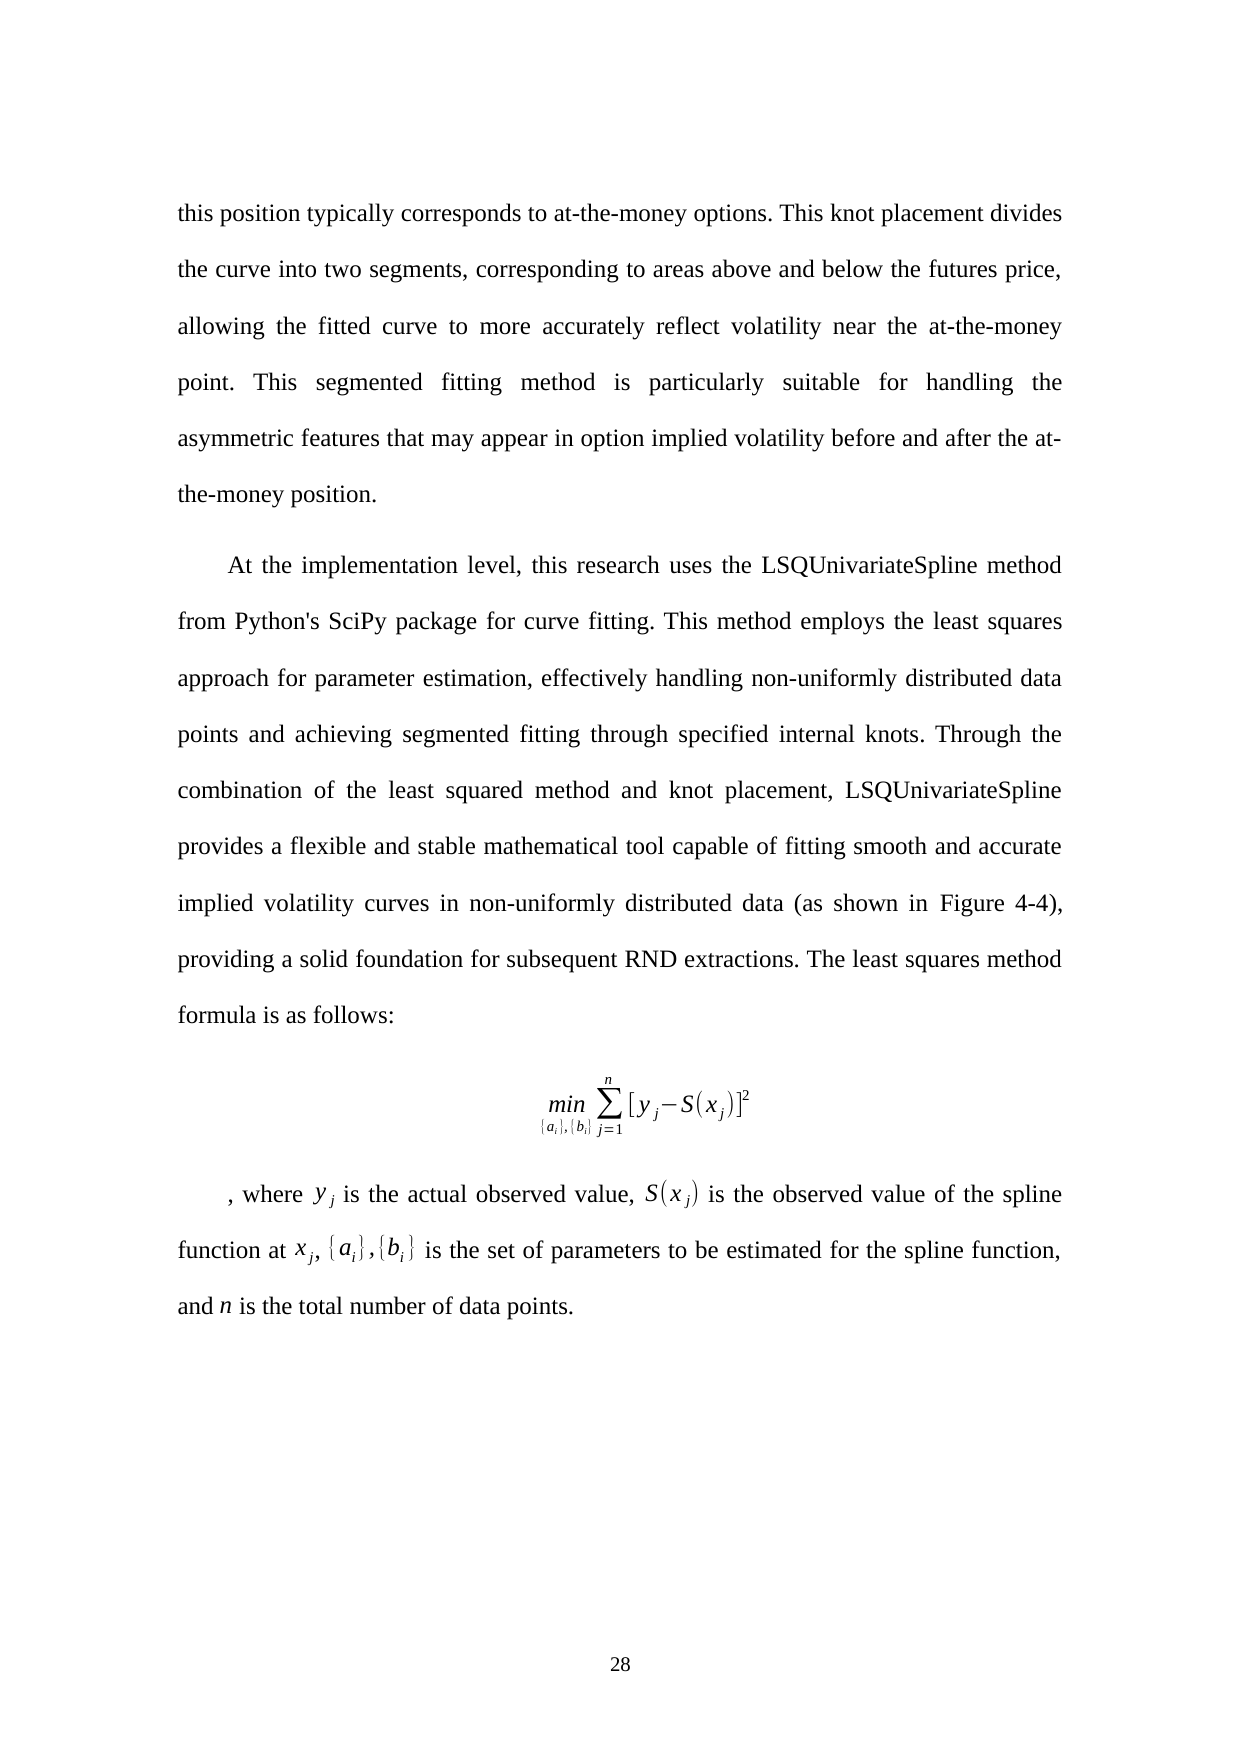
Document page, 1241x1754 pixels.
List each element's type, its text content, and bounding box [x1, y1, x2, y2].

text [177, 194, 1063, 513]
text , where is the actual observed value, is the observed value of the spline function at , is the set of parameters to be estimated for the spline function, and is the total number of data points. [177, 1174, 1063, 1324]
text At the implementation level, this research uses the LSQUnivariateSpline method from Python's SciPy package for curve fitting. This method employs the least squares approach for parameter estimation, effectively handling non-uniformly distributed data points and achieving segmented fitting through specified internal knots. Through the combination of the least squared method and knot placement, LSQUnivariateSpline provides a flexible and stable mathematical tool capable of fitting smooth and accurate implied volatility curves in non-uniformly distributed data (as shown in Figure 4-4), providing a solid foundation for subsequent RND extractions. The least squares method formula is as follows: [177, 546, 1063, 1033]
